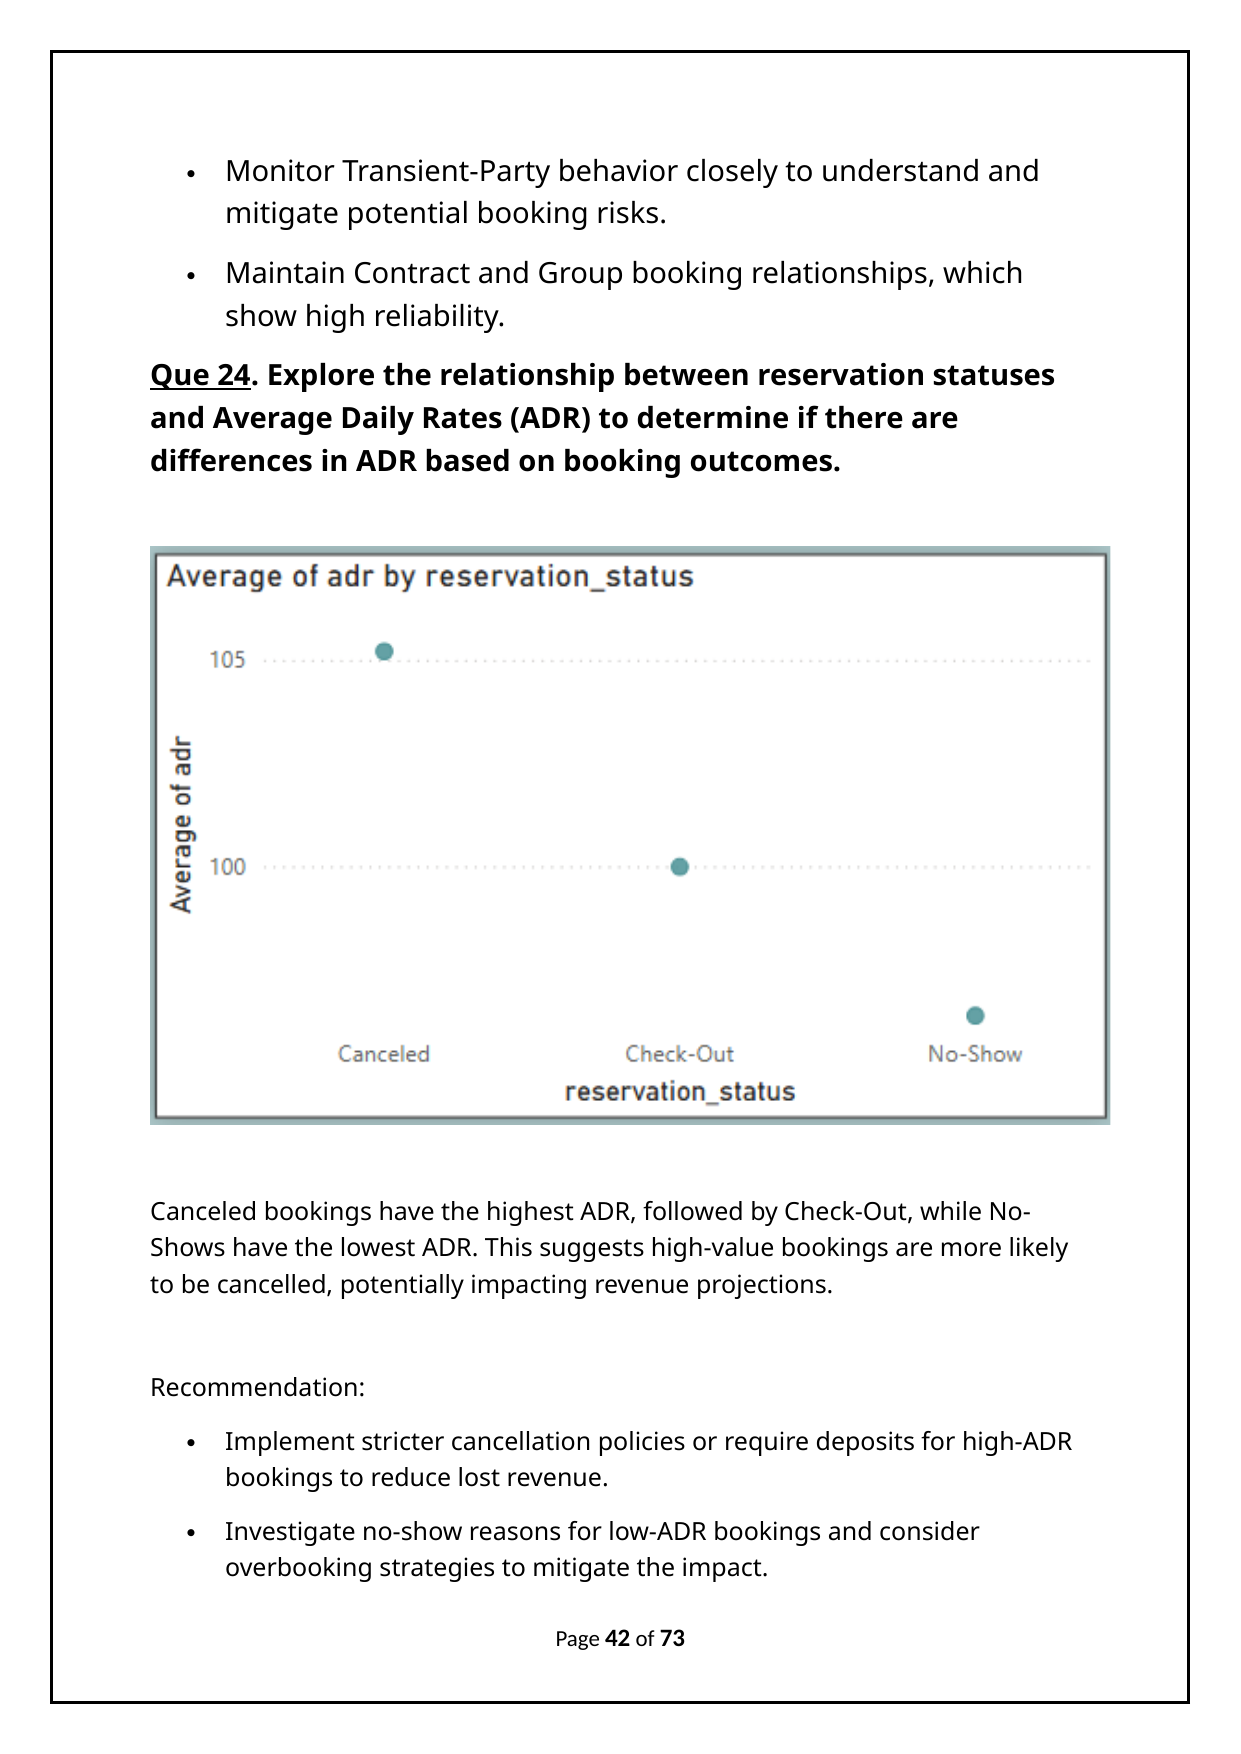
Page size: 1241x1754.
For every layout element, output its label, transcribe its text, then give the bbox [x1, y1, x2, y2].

text Que 24. Explore the relationship between reservation statuses and Average Daily Rates (ADR) to determine if there are differences in ADR based on booking outcomes. [150, 354, 1090, 480]
text Recommendation: [150, 1370, 1090, 1404]
text Canceled bookings have the highest ADR, followed by Check-Out, while No-Shows have the lowest ADR. This suggests high-value bookings are more likely to be cancelled, potentially impacting revenue projections. [150, 1193, 1090, 1301]
list Monitor Transient-Party behavior closely to understand and mitigate potential booking risks. [187, 150, 1090, 232]
list Maintain Contract and Group booking relationships, which show high reliability. [187, 252, 1090, 335]
list Implement stricter cancellation policies or require deposits for high-ADR bookings to reduce lost revenue. [187, 1423, 1090, 1494]
list Investigate no-show reasons for low-ADR bookings and consider overbooking strategies to mitigate the impact. [187, 1513, 1090, 1584]
picture [150, 546, 1111, 1125]
